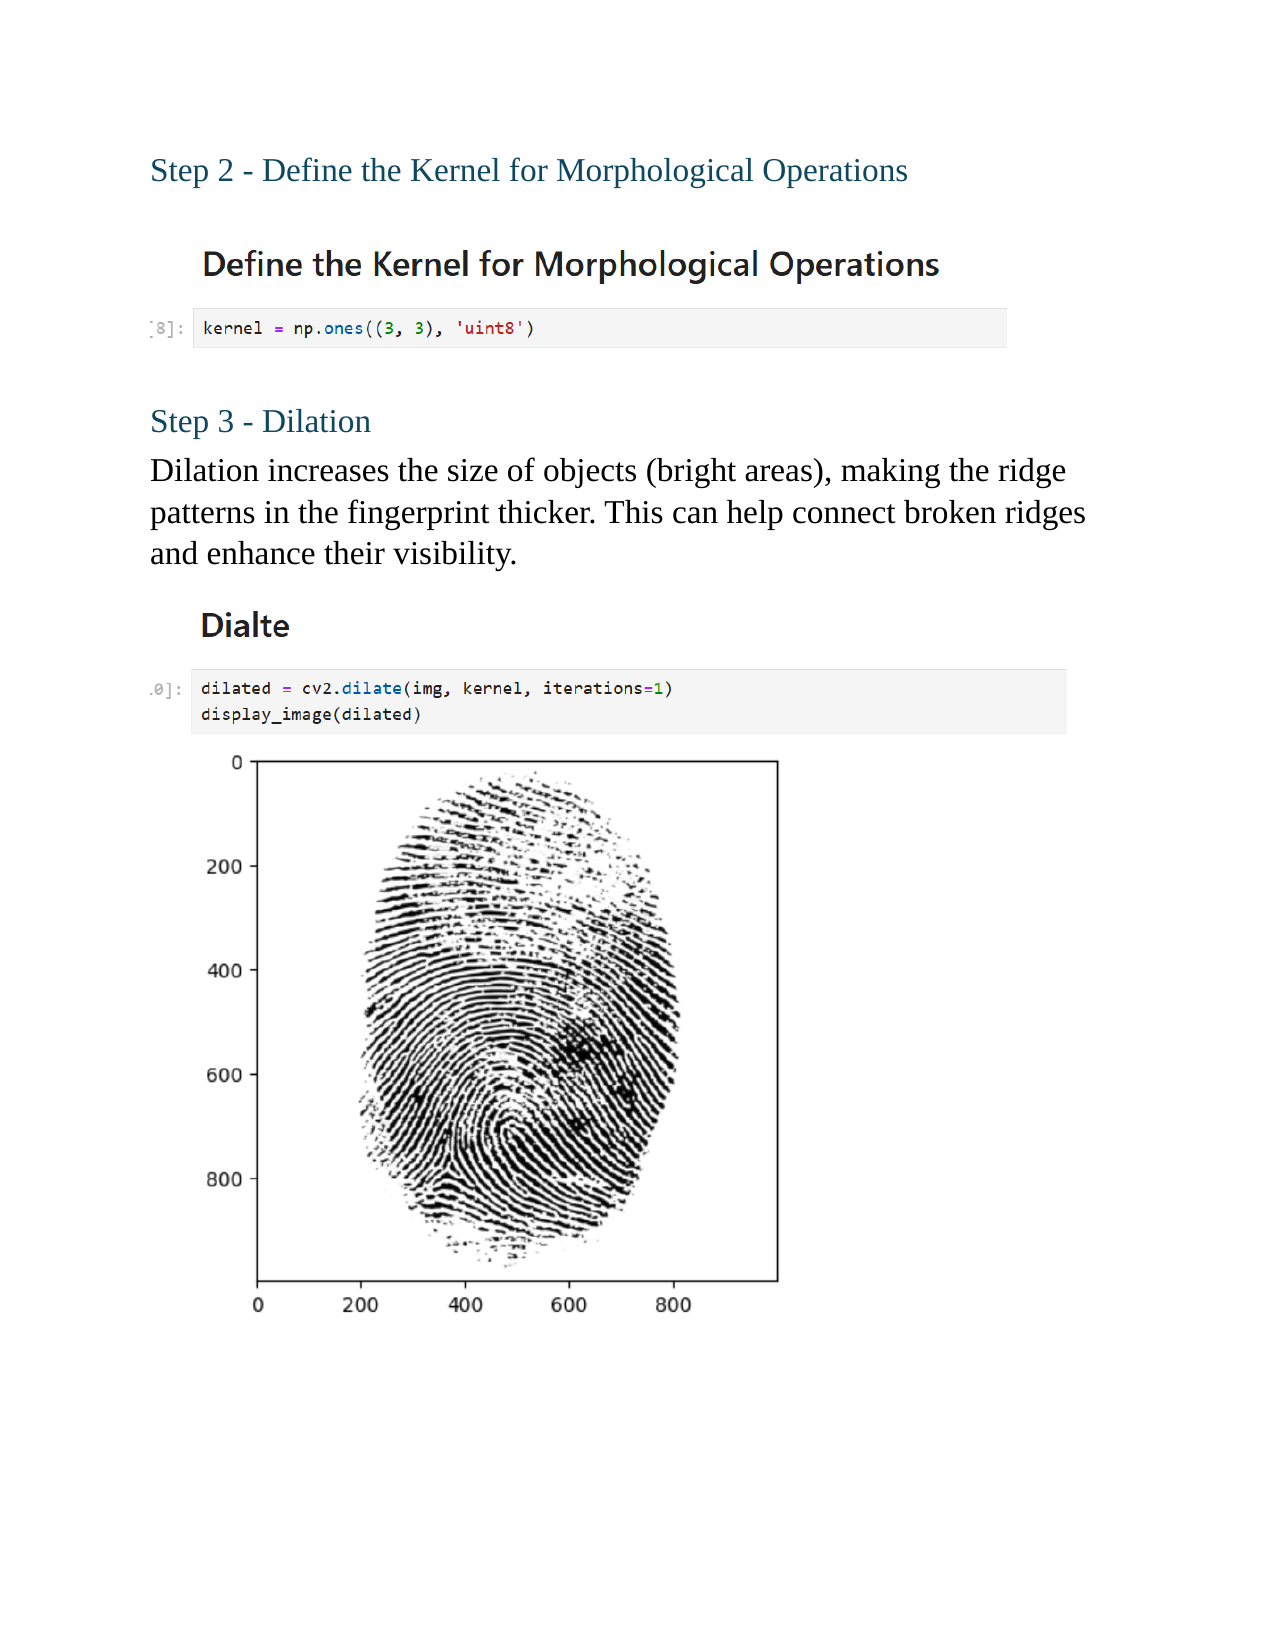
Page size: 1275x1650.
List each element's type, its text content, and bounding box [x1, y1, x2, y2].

picture [150, 591, 1067, 1329]
text Dilation increases the size of objects (bright areas), making the ridge patterns in the fingerprint thicker. This can help connect broken ridges and enhance their visibility. [150, 451, 1125, 572]
subtitle Step 3 - Dilation [150, 401, 1125, 439]
picture [150, 199, 1008, 382]
subtitle Step 2 - Define the Kernel for Morphological Operations [150, 150, 1125, 188]
